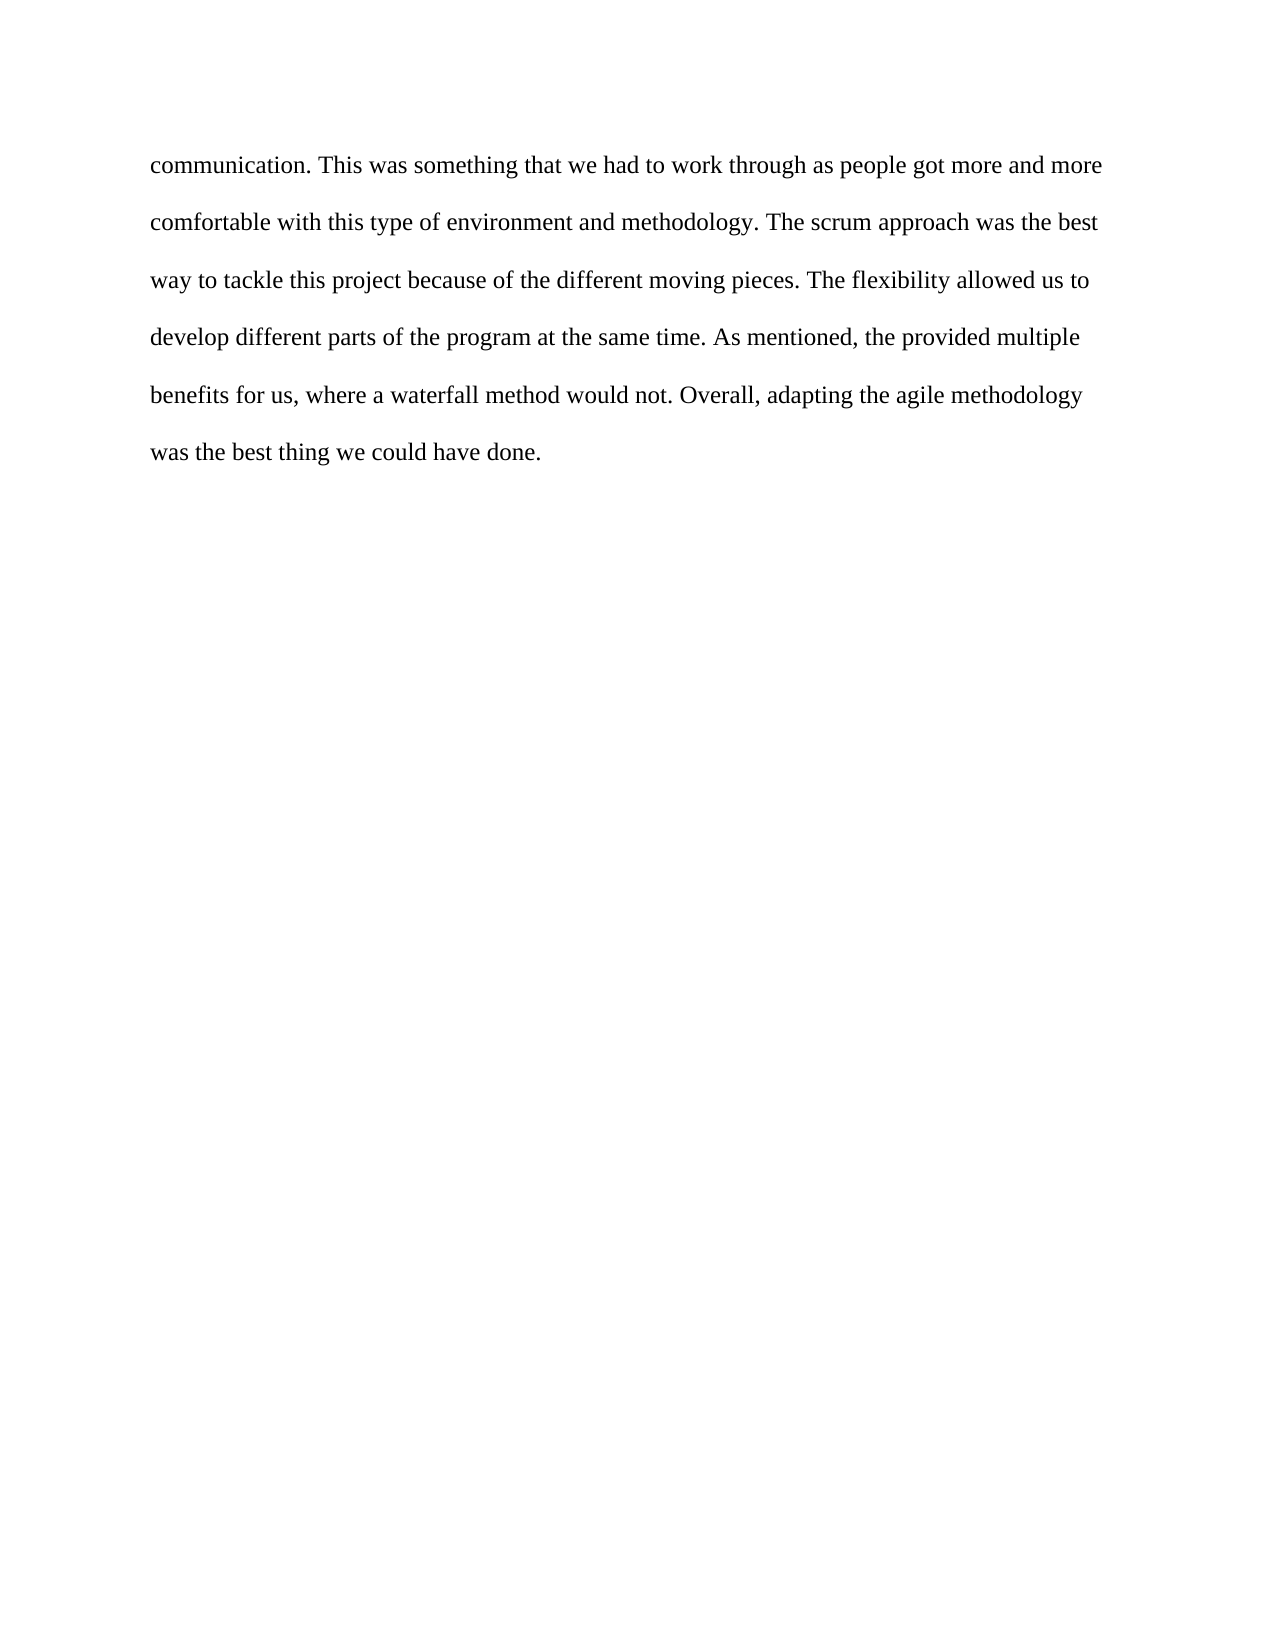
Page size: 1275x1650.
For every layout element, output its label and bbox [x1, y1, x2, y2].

text [150, 150, 1125, 466]
